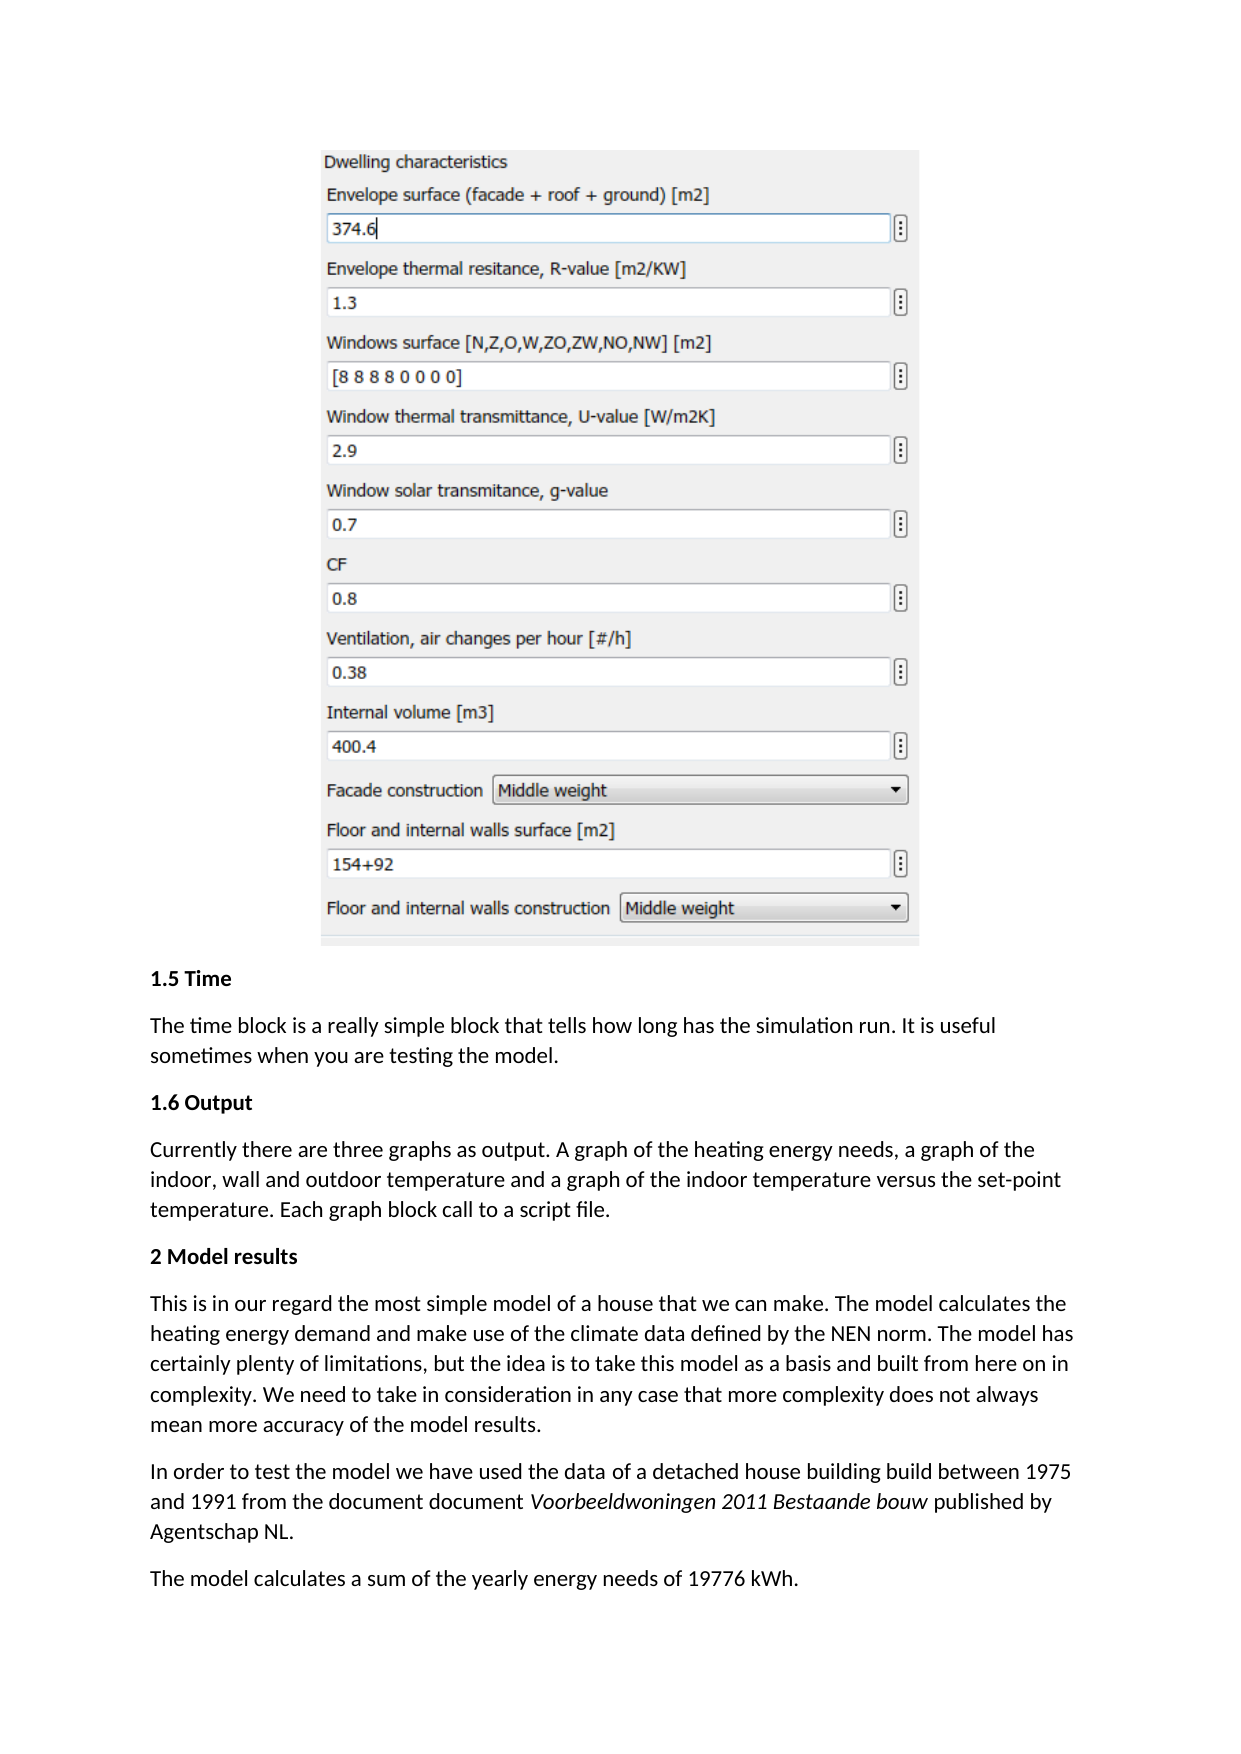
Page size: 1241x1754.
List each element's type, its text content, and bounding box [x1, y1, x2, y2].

picture [320, 150, 920, 946]
text 1.6 Output [150, 1088, 1090, 1116]
text In order to test the model we have used the data of a detached house building build between 1975 and 1991 from the document document Voorbeeldwoningen 2011 Bestaande bouw published by Agentschap NL. [150, 1457, 1090, 1545]
text Currently there are three graphs as output. A graph of the heating energy needs, a graph of the indoor, wall and outdoor temperature and a graph of the indoor temperature versus the set-point temperature. Each graph block call to a script file. [150, 1135, 1090, 1223]
text 2 Model results [150, 1242, 1090, 1270]
text The time block is a really simple block that tells how long has the simulation run. It is useful sometimes when you are testing the model. [150, 1011, 1090, 1069]
text The model calculates a sum of the yearly energy needs of 19776 kWh. [150, 1564, 1090, 1592]
text 1.5 Time [150, 964, 1090, 992]
text This is in our regard the most simple model of a house that we can make. The model calculates the heating energy demand and make use of the climate data defined by the NEN norm. The model has certainly plenty of limitations, but the idea is to take this model as a basis and built from here on in complexity. We need to take in consideration in any case that more complexity does not always mean more accuracy of the model results. [150, 1289, 1090, 1438]
